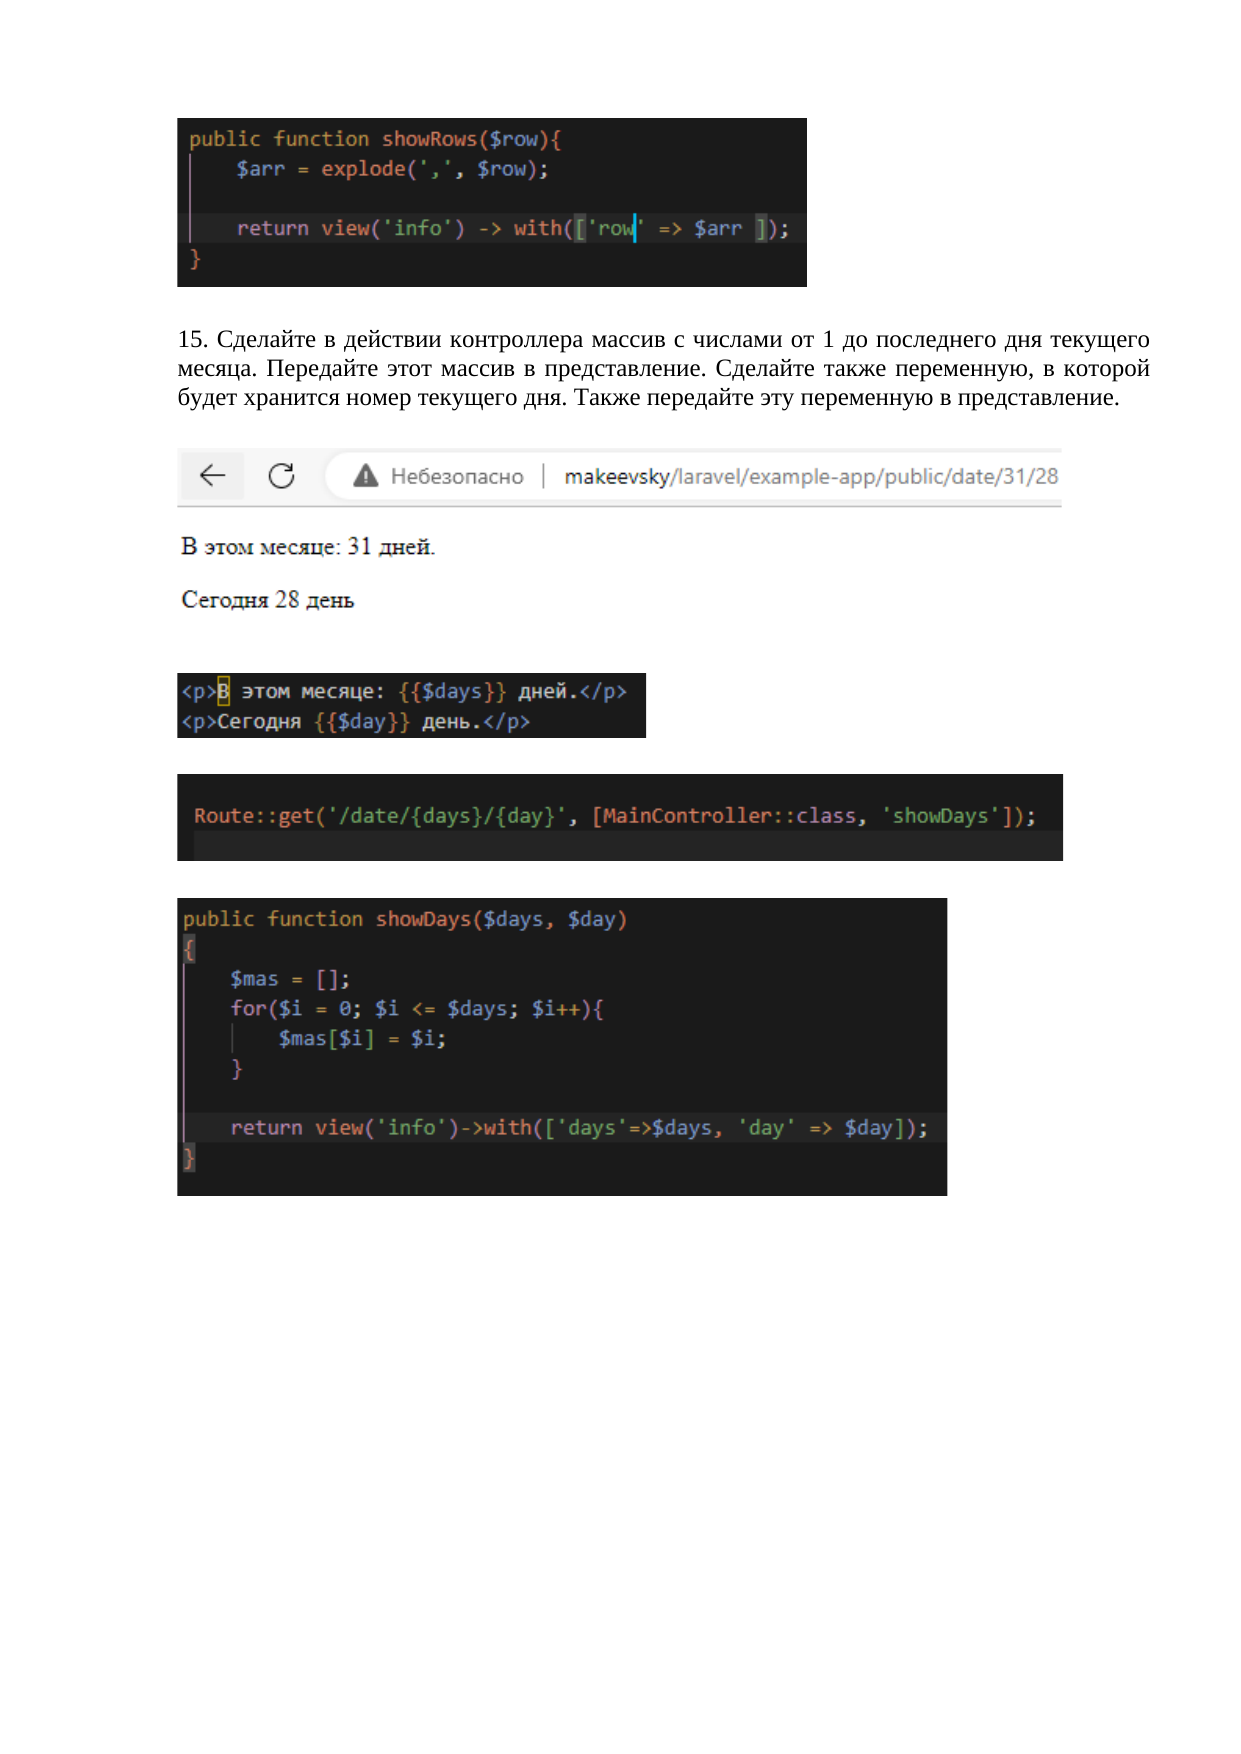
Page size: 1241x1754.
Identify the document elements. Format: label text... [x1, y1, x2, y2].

text 15. Сделайте в действии контроллера массив с числами от 1 до последнего дня текущего месяца. Передайте этот массив в представление. Сделайте также переменную, в которой будет хранится номер текущего дня. Также передайте эту переменную в представление. [177, 324, 1152, 411]
picture [177, 448, 1062, 636]
picture [177, 118, 807, 287]
picture [177, 774, 1064, 861]
picture [177, 898, 948, 1196]
picture [177, 673, 647, 738]
